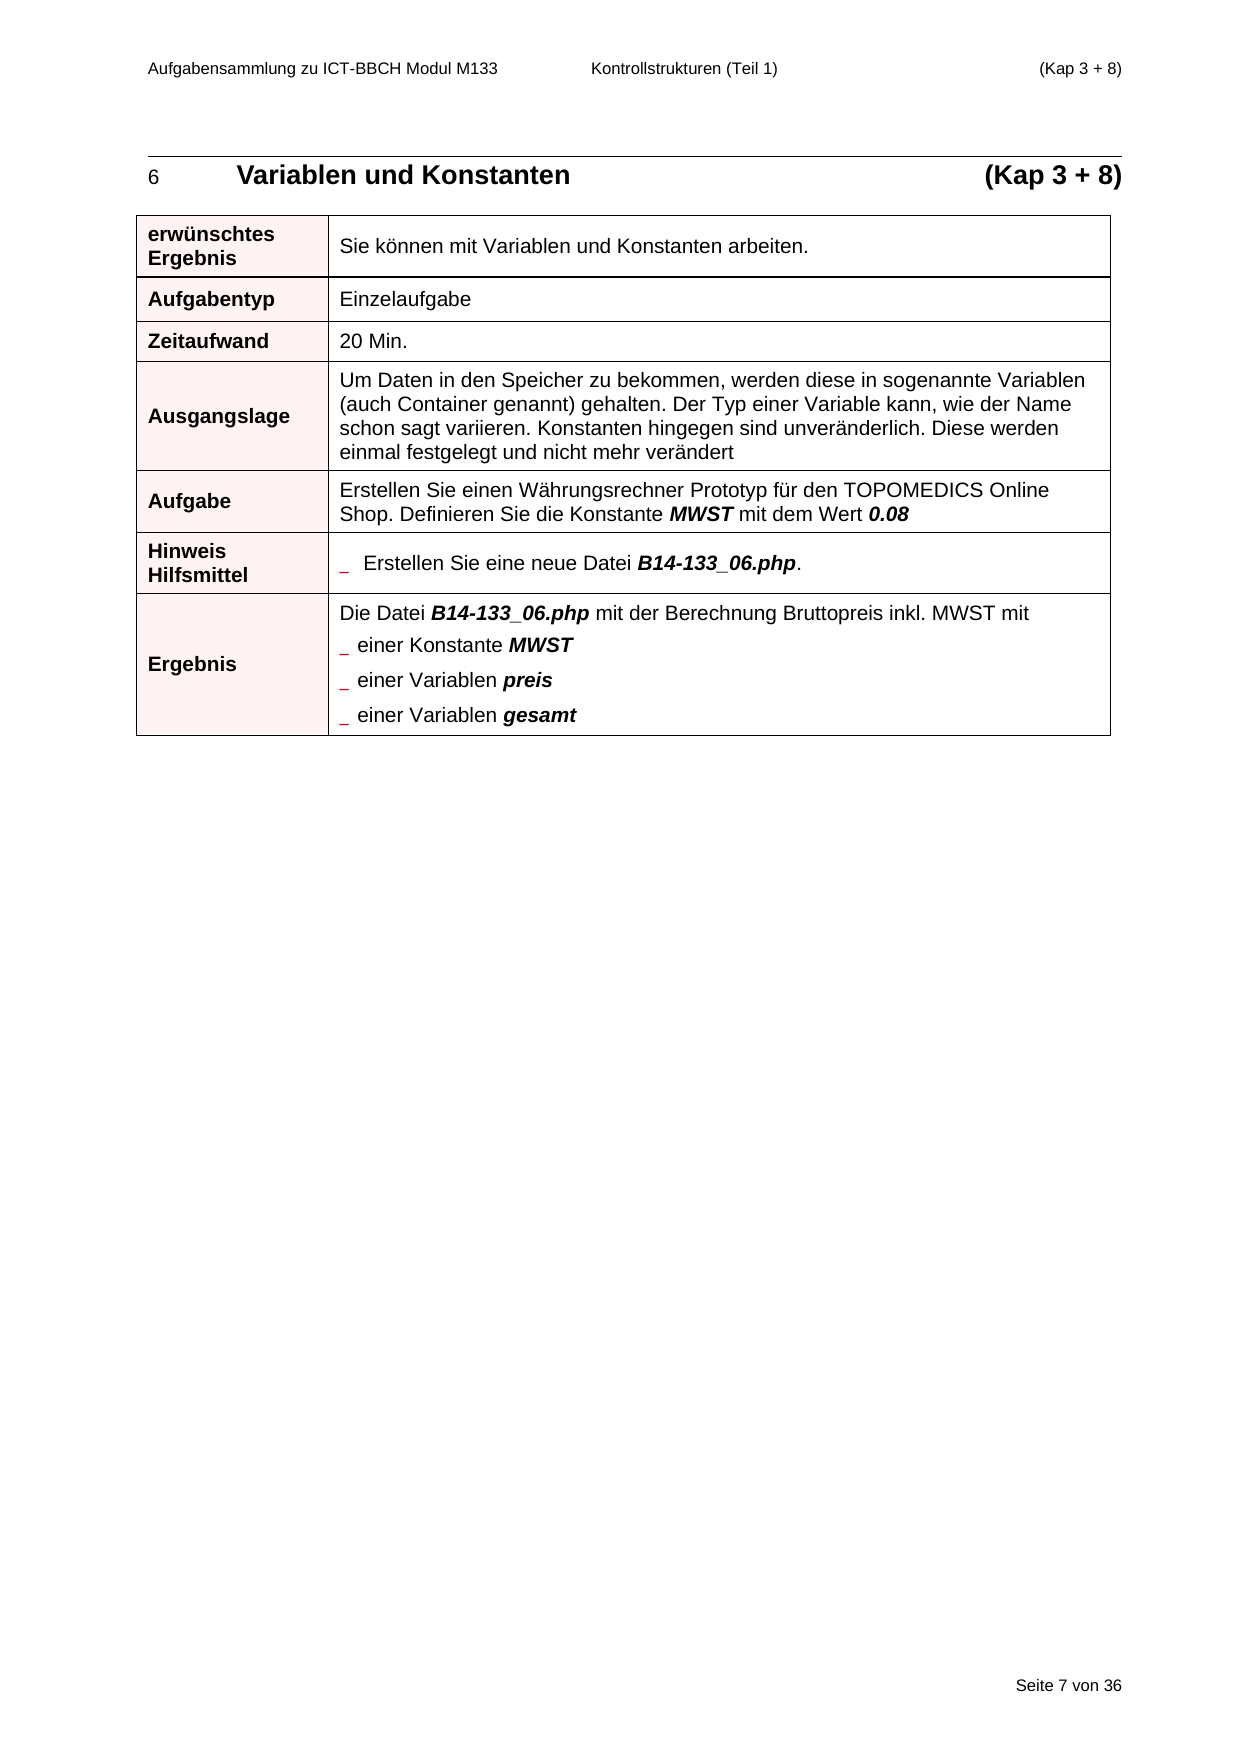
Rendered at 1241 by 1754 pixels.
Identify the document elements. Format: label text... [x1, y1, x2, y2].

table_cell Zeitaufwand [137, 322, 328, 361]
table_cell Die Datei B14-133_06.php mit der Berechnung Bruttopreis inkl. MWST mit einer Konstante MWST einer Variablen preis einer Variablen gesamt [329, 594, 1110, 734]
table_cell Ergebnis [137, 594, 328, 734]
table_cell 20 Min. [329, 322, 1110, 361]
table_header erwünschtes Ergebnis [137, 216, 328, 276]
table_cell Einzelaufgabe [329, 278, 1110, 321]
table_cell Um Daten in den Speicher zu bekommen, werden diese in sogenannte Variablen (auch Container genannt) gehalten. Der Typ einer Variable kann, wie der Name schon sagt variieren. Konstanten hingegen sind unveränderlich. Diese werden einmal festgelegt und nicht mehr verändert [329, 362, 1110, 470]
subtitle Variablen und Konstanten (Kap 3 + 8) [148, 157, 1122, 190]
table_cell Hinweis Hilfsmittel [137, 533, 328, 593]
table_cell Ausgangslage [137, 362, 328, 470]
table_header Sie können mit Variablen und Konstanten arbeiten. [329, 216, 1110, 276]
table_cell Erstellen Sie eine neue Datei B14-133_06.php. [329, 533, 1110, 593]
table_cell Aufgabe [137, 471, 328, 532]
table_cell Erstellen Sie einen Währungsrechner Prototyp für den TOPOMEDICS Online Shop. Definieren Sie die Konstante MWST mit dem Wert 0.08 [329, 471, 1110, 532]
table_cell Aufgabentyp [137, 278, 328, 321]
